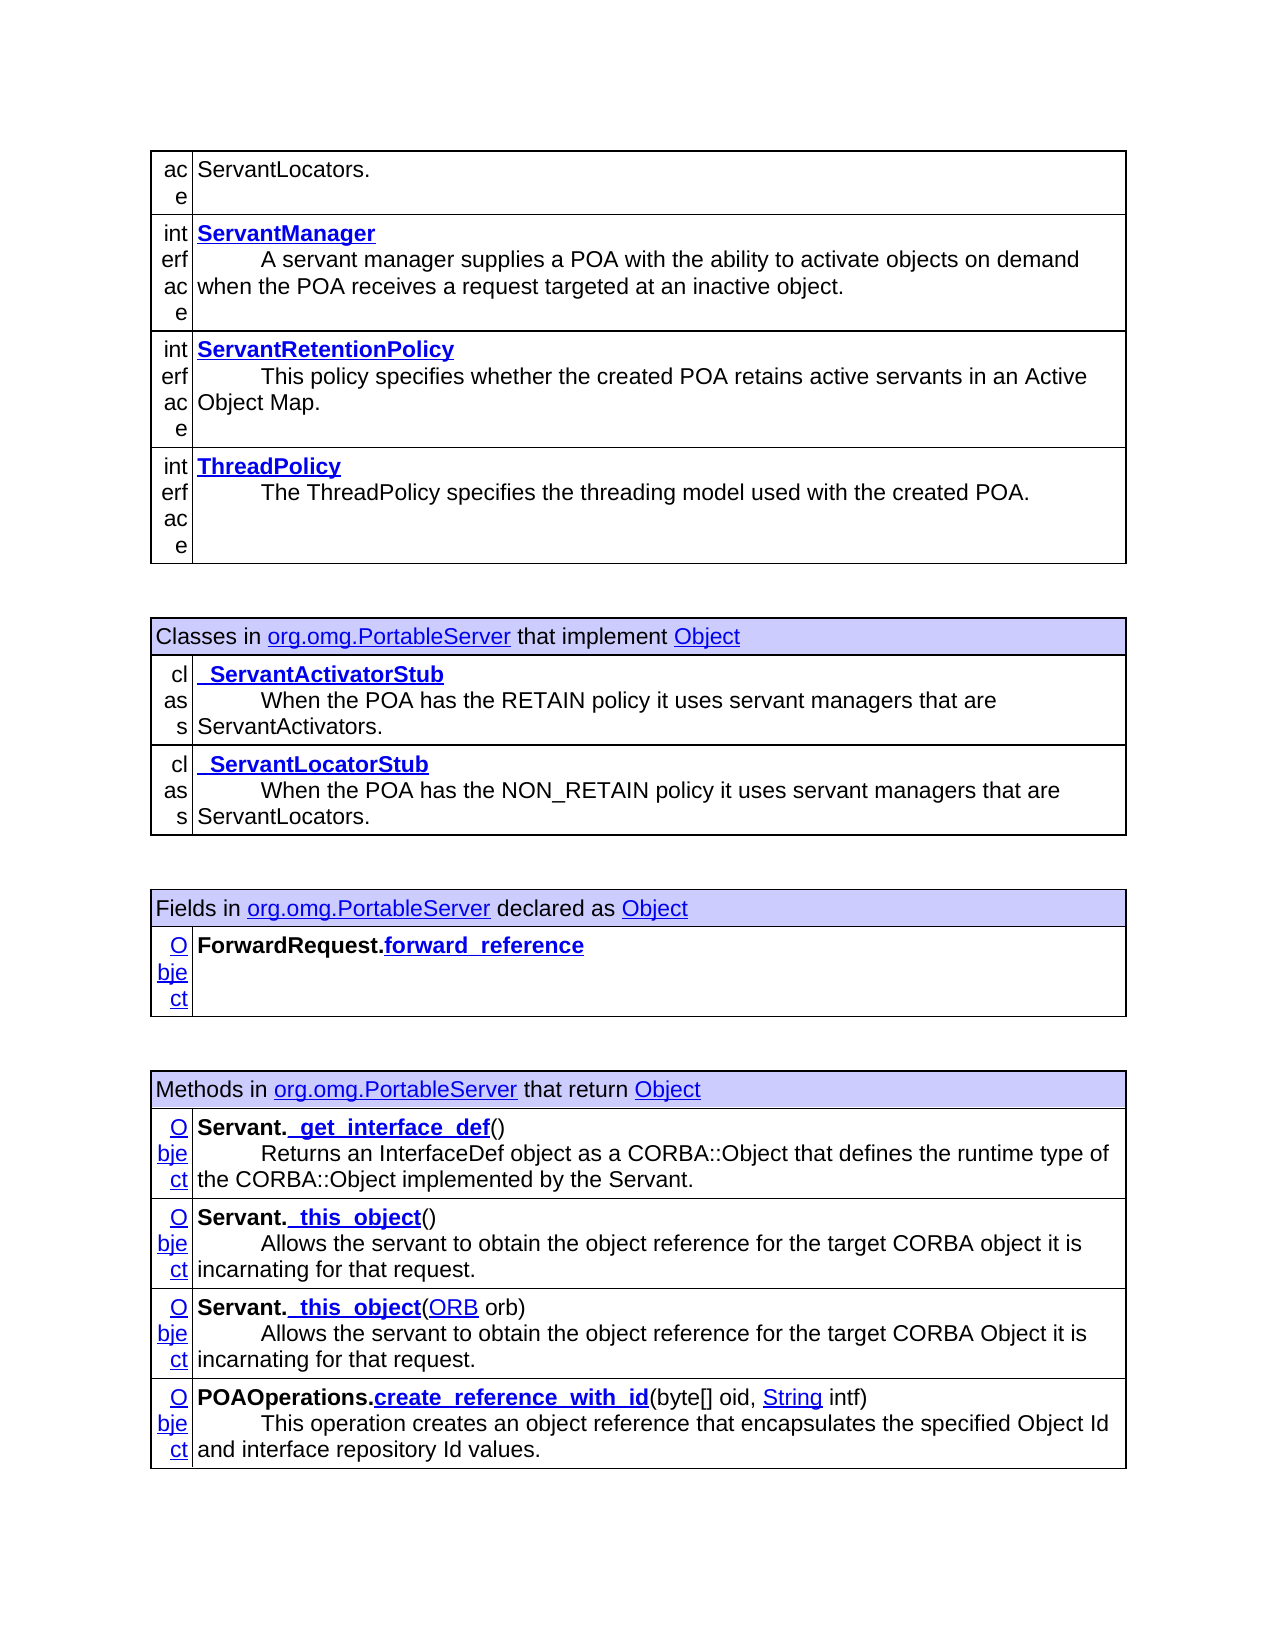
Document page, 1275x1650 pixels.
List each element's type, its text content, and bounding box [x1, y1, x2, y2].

table_cell Object [152, 1379, 192, 1467]
table_cell interface [152, 152, 192, 214]
table_cell Servant._get_interface_def() Returns an InterfaceDef object as a CORBA::Object that defines the runtime type of the CORBA::Object implemented by the Servant. [193, 1109, 1125, 1197]
table_cell Object [152, 1109, 192, 1197]
table_cell Servant._this_object(ORB orb) Allows the servant to obtain the object reference for the target CORBA Object it is incarnating for that request. [193, 1289, 1125, 1377]
table_cell interface [152, 332, 192, 446]
table_header Fields in org.omg.PortableServer declared as Object [152, 890, 1125, 926]
table_cell ForwardRequest.forward_reference [193, 927, 1125, 1016]
table_header Methods in org.omg.PortableServer that return Object [152, 1072, 1125, 1107]
table_cell Servant._this_object() Allows the servant to obtain the object reference for the target CORBA object it is incarnating for that request. [193, 1199, 1125, 1287]
table_cell ThreadPolicy The ThreadPolicy specifies the threading model used with the created POA. [193, 448, 1125, 563]
table_cell _ServantLocatorStub When the POA has the NON_RETAIN policy it uses servant managers that are ServantLocators. [193, 746, 1125, 834]
table_cell Object [152, 1199, 192, 1287]
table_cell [193, 152, 1125, 214]
table_cell class [152, 656, 192, 744]
table_cell Object [152, 927, 192, 1016]
table_header Classes in org.omg.PortableServer that implement Object [152, 619, 1125, 654]
table_cell Object [152, 1289, 192, 1377]
table_cell ServantRetentionPolicy This policy specifies whether the created POA retains active servants in an Active Object Map. [193, 332, 1125, 446]
table_cell interface [152, 215, 192, 330]
table_cell class [152, 746, 192, 834]
table_cell interface [152, 448, 192, 563]
table_cell ServantManager A servant manager supplies a POA with the ability to activate objects on demand when the POA receives a request targeted at an inactive object. [193, 215, 1125, 330]
table_cell POAOperations.create_reference_with_id(byte[] oid, String intf) This operation creates an object reference that encapsulates the specified Object Id and interface repository Id values. [193, 1379, 1125, 1467]
table_cell _ServantActivatorStub When the POA has the RETAIN policy it uses servant managers that are ServantActivators. [193, 656, 1125, 744]
